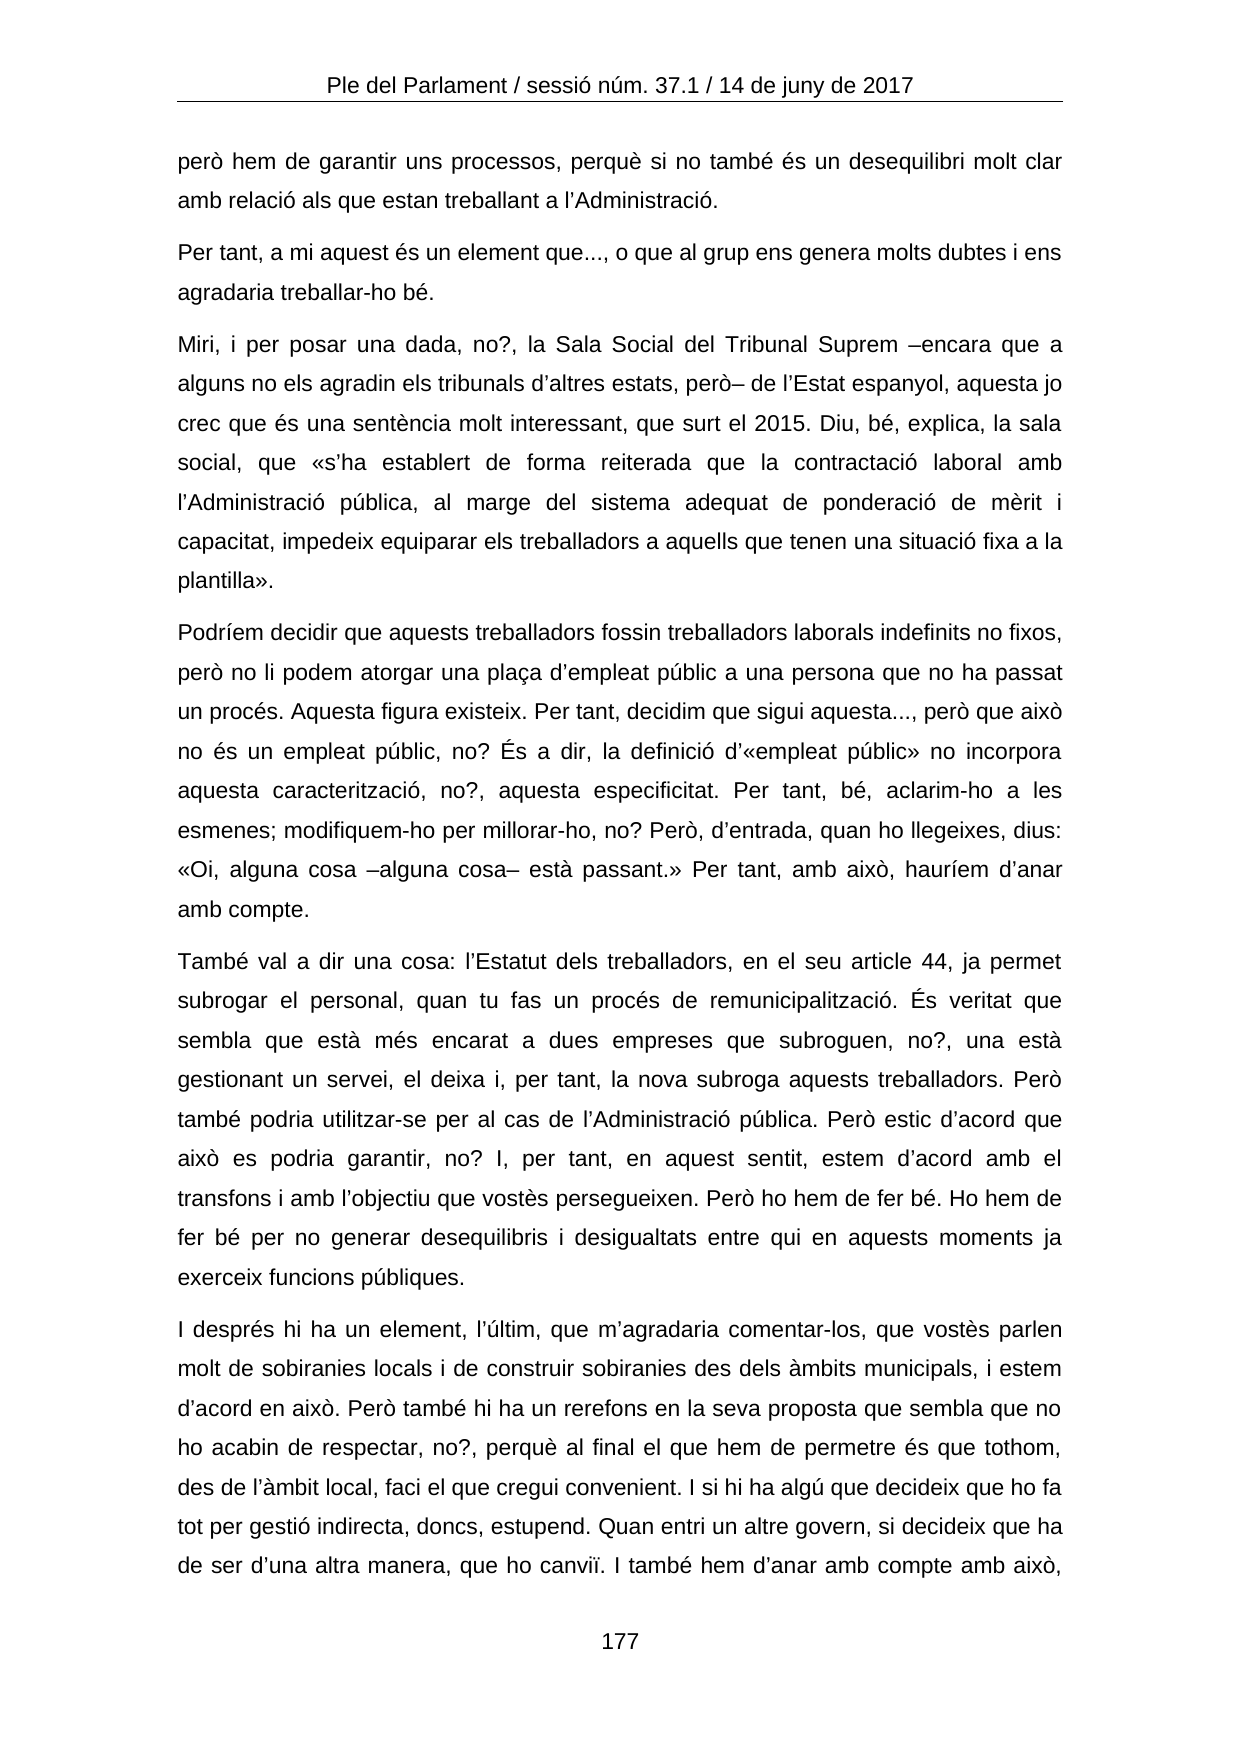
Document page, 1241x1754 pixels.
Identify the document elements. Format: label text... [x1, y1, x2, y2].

text Podríem decidir que aquests treballadors fossin treballadors laborals indefinits no fixos, però no li podem atorgar una plaça d’empleat públic a una persona que no ha passat un procés. Aquesta figura existeix. Per tant, decidim que sigui aquesta..., però que això no és un empleat públic, no? És a dir, la definició d’«empleat públic» no incorpora aquesta caracterització, no?, aquesta especificitat. Per tant, bé, aclarim-ho a les esmenes; modifiquem-ho per millorar-ho, no? Però, d’entrada, quan ho llegeixes, dius: «Oi, alguna cosa –alguna cosa– està passant.» Per tant, amb això, hauríem d’anar amb compte. [177, 619, 1063, 922]
text Per tant, a mi aquest és un element que..., o que al grup ens genera molts dubtes i ens agradaria treballar-ho bé. [177, 239, 1063, 305]
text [177, 148, 1063, 213]
text També val a dir una cosa: l’Estatut dels treballadors, en el seu article 44, ja permet subrogar el personal, quan tu fas un procés de remunicipalització. És veritat que sembla que està més encarat a dues empreses que subroguen, no?, una està gestionant un servei, el deixa i, per tant, la nova subroga aquests treballadors. Però també podria utilitzar-se per al cas de l’Administració pública. Però estic d’acord que això es podria garantir, no? I, per tant, en aquest sentit, estem d’acord amb el transfons i amb l’objectiu que vostès persegueixen. Però ho hem de fer bé. Ho hem de fer bé per no generar desequilibris i desigualtats entre qui en aquests moments ja exerceix funcions públiques. [177, 948, 1063, 1290]
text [177, 1316, 1063, 1579]
text Miri, i per posar una dada, no?, la Sala Social del Tribunal Suprem –encara que a alguns no els agradin els tribunals d’altres estats, però– de l’Estat espanyol, aquesta jo crec que és una sentència molt interessant, que surt el 2015. Diu, bé, explica, la sala social, que «s’ha establert de forma reiterada que la contractació laboral amb l’Administració pública, al marge del sistema adequat de ponderació de mèrit i capacitat, impedeix equiparar els treballadors a aquells que tenen una situació fixa a la plantilla». [177, 331, 1063, 594]
